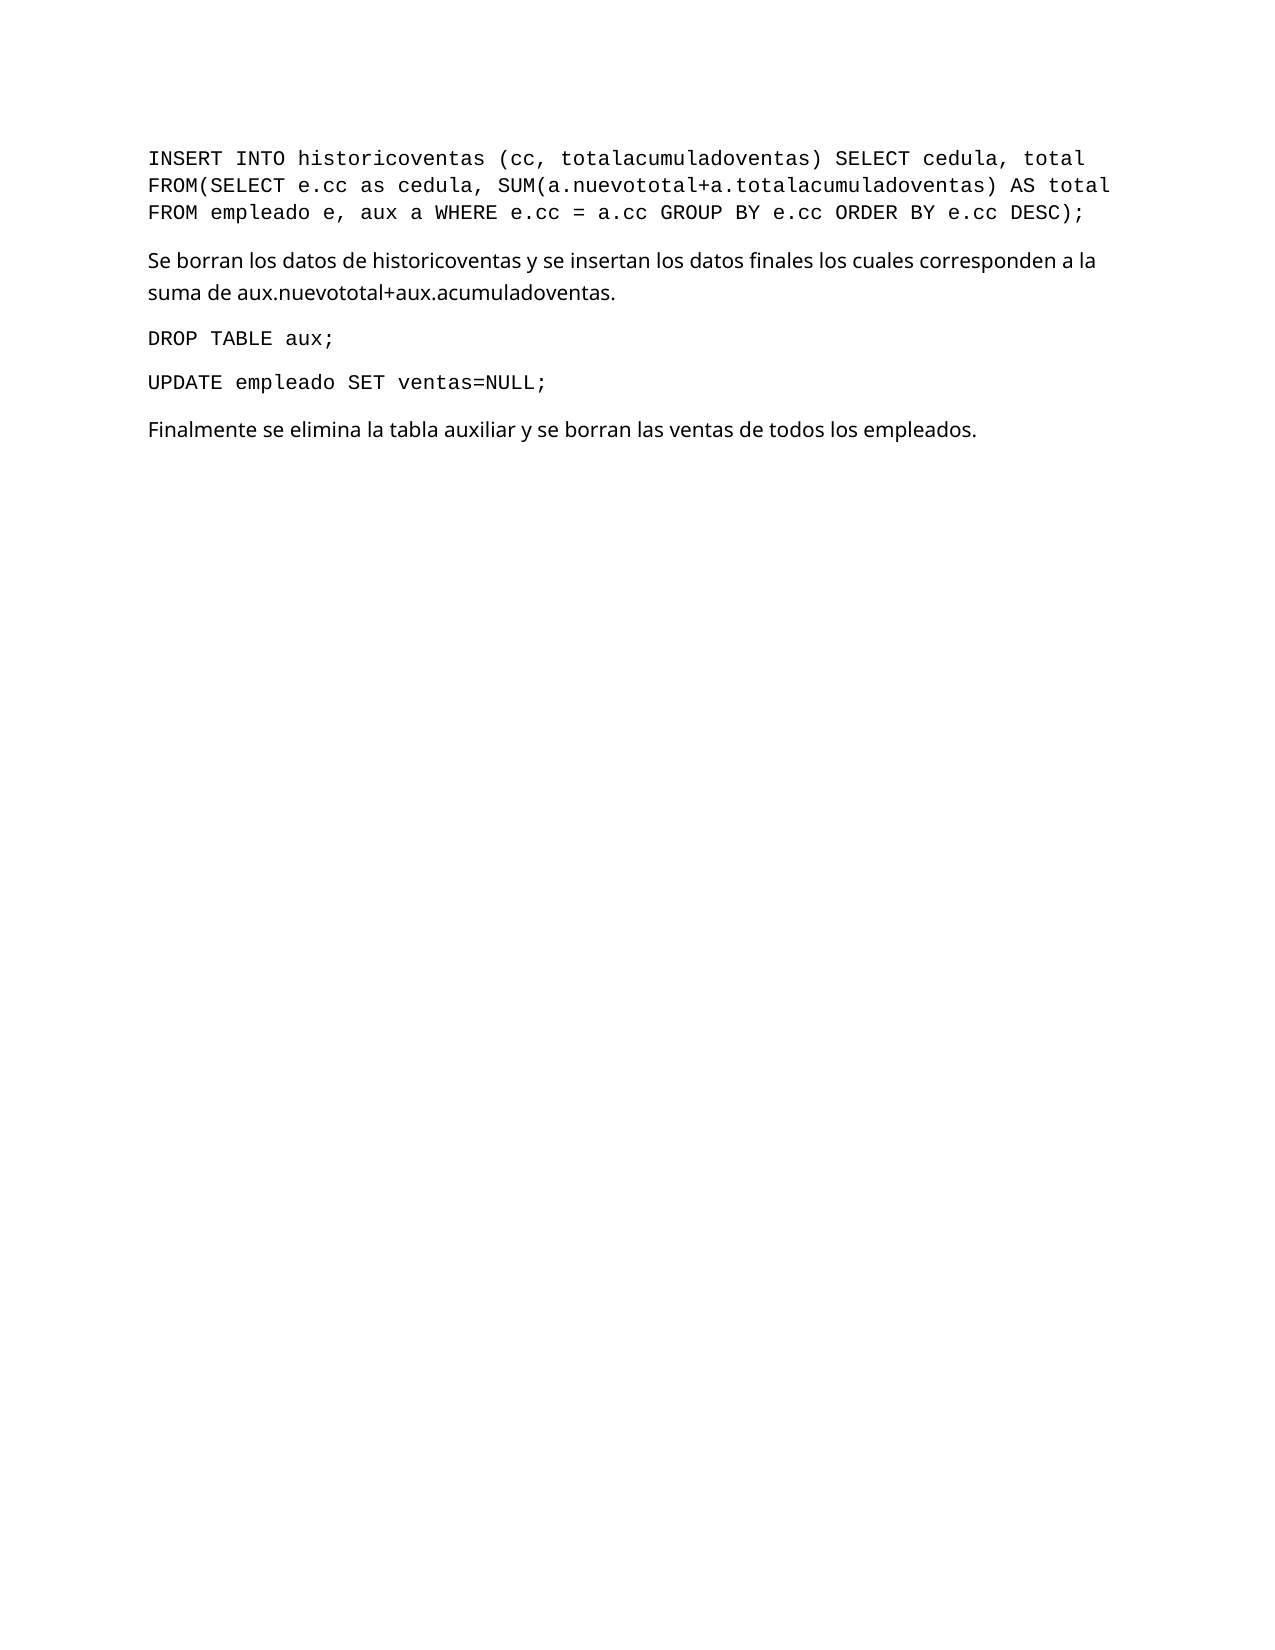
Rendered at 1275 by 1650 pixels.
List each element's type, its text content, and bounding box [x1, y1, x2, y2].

text DROP TABLE aux; [148, 328, 1127, 351]
text Se borran los datos de historicoventas y se insertan los datos finales los cuales corresponden a la suma de aux.nuevototal+aux.acumuladoventas. [148, 246, 1127, 307]
text INSERT INTO historicoventas (cc, totalacumuladoventas) SELECT cedula, total FROM(SELECT e.cc as cedula, SUM(a.nuevototal+a.totalacumuladoventas) AS total FROM empleado e, aux a WHERE e.cc = a.cc GROUP BY e.cc ORDER BY e.cc DESC); [148, 148, 1127, 226]
text Finalmente se elimina la tabla auxiliar y se borran las ventas de todos los empleados. [148, 416, 1127, 444]
text UPDATE empleado SET ventas=NULL; [148, 372, 1127, 395]
